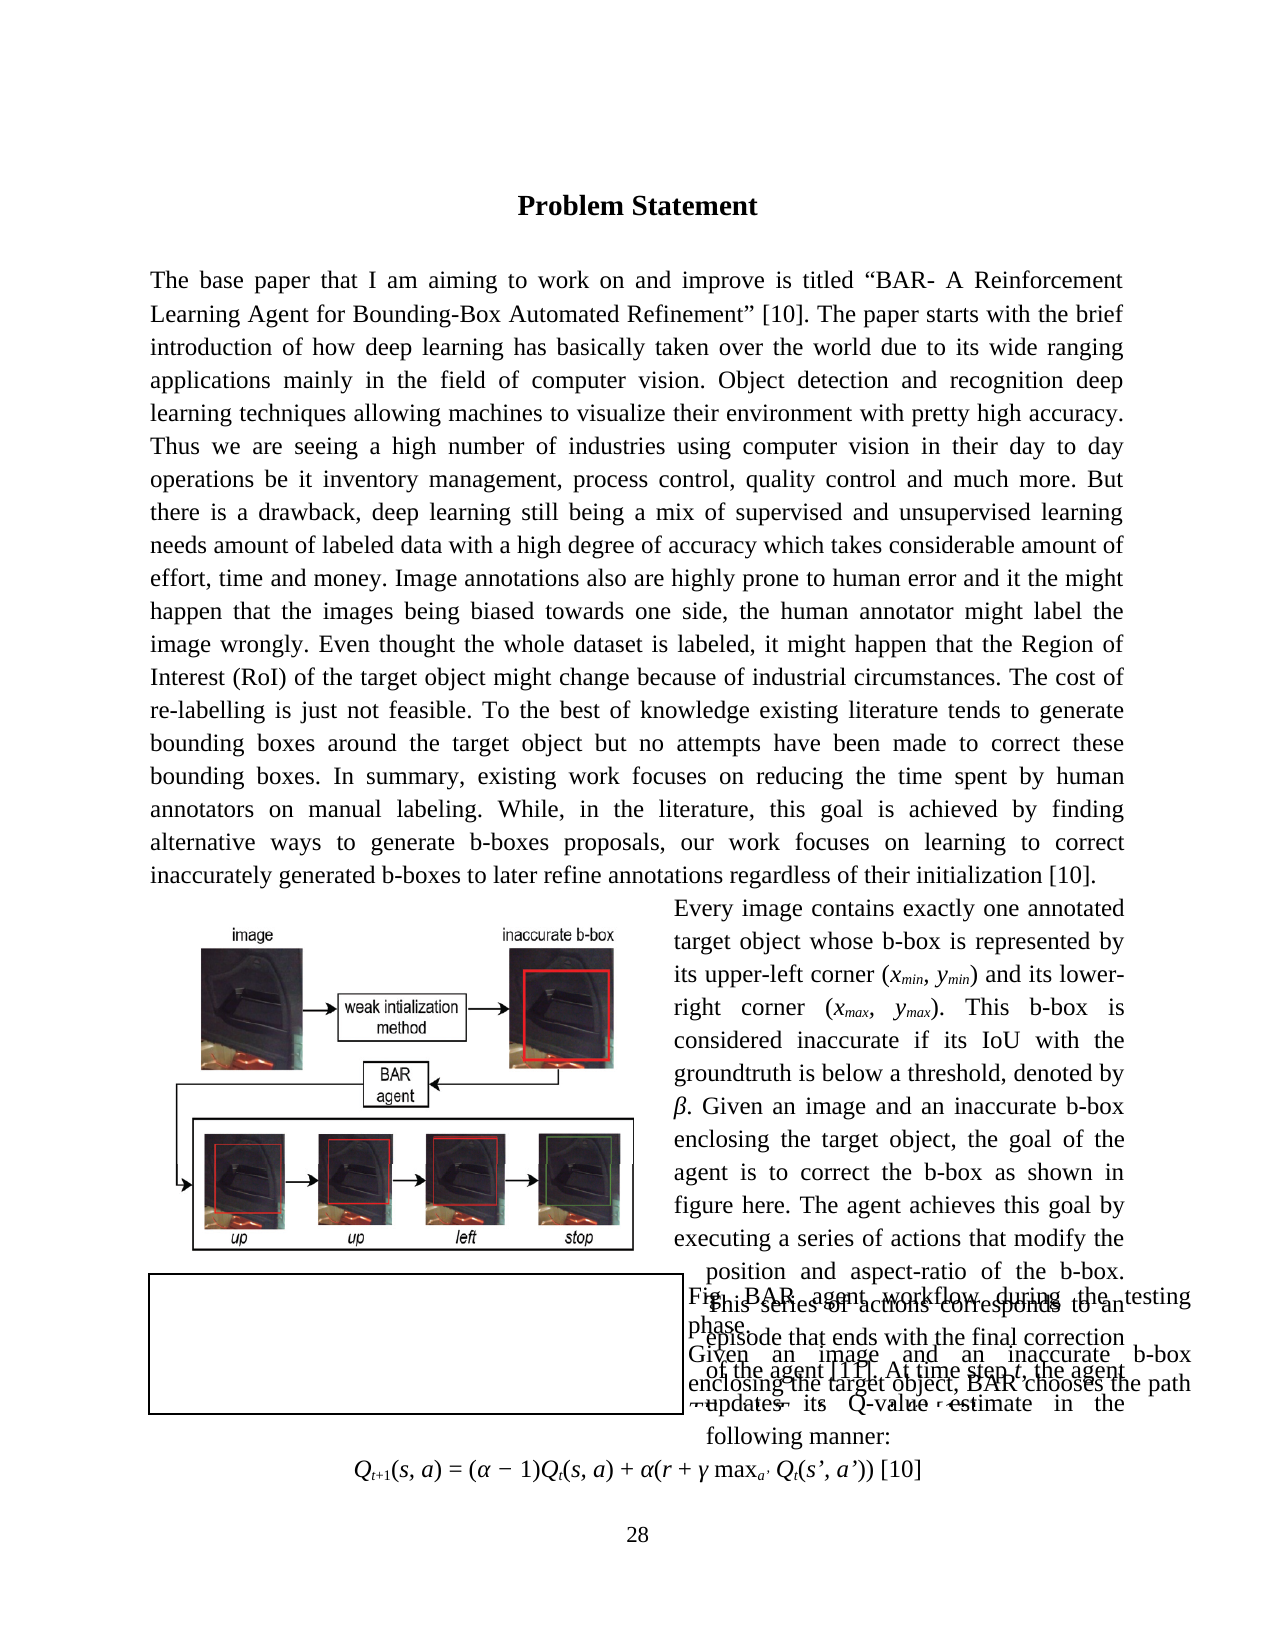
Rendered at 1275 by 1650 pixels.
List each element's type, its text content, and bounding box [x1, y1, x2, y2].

text Every image contains exactly one annotated target object whose b-box is represented by its upper-left corner (xmin, ymin) and its lower-right corner (xmax, ymax). This b-box is considered inaccurate if its IoU with the groundtruth is below a threshold, denoted by β. Given an image and an inaccurate b-box enclosing the target object, the goal of the agent is to correct the b-box as shown in figure here. The agent achieves this goal by executing a series of actions that modify the position and aspect-ratio of the b-box. This series of actions corresponds to an episode that ends with the final correction of the agent [11]. At time step t, the agent updates its Q-value estimate in the following manner: [150, 893, 1125, 1450]
text Problem Statement [150, 188, 1125, 222]
text Qt+1(s, a) = (α − 1)Qt(s, a) + α(r + γ maxa’ Qt(s’, a’)) [10] [150, 1454, 1125, 1483]
text The base paper that I am aiming to work on and improve is titled “BAR- A Reinforcement Learning Agent for Bounding-Box Automated Refinement” [10]. The paper starts with the brief introduction of how deep learning has basically taken over the world due to its wide ranging applications mainly in the field of computer vision. Object detection and recognition deep learning techniques allowing machines to visualize their environment with pretty high accuracy. Thus we are seeing a high number of industries using computer vision in their day to day operations be it inventory management, process control, quality control and much more. But there is a drawback, deep learning still being a mix of supervised and unsupervised learning needs amount of labeled data with a high degree of accuracy which takes considerable amount of effort, time and money. Image annotations also are highly prone to human error and it the might happen that the images being biased towards one side, the human annotator might label the image wrongly. Even thought the whole dataset is labeled, it might happen that the Region of Interest (RoI) of the target object might change because of industrial circumstances. The cost of re-labelling is just not feasible. To the best of knowledge existing literature tends to generate bounding boxes around the target object but no attempts have been made to correct these bounding boxes. In summary, existing work focuses on reducing the time spent by human annotators on manual labeling. While, in the literature, this goal is achieved by finding alternative ways to generate b-boxes proposals, our work focuses on learning to correct inaccurately generated b-boxes to later refine annotations regardless of their initialization [10]. [150, 266, 1125, 889]
